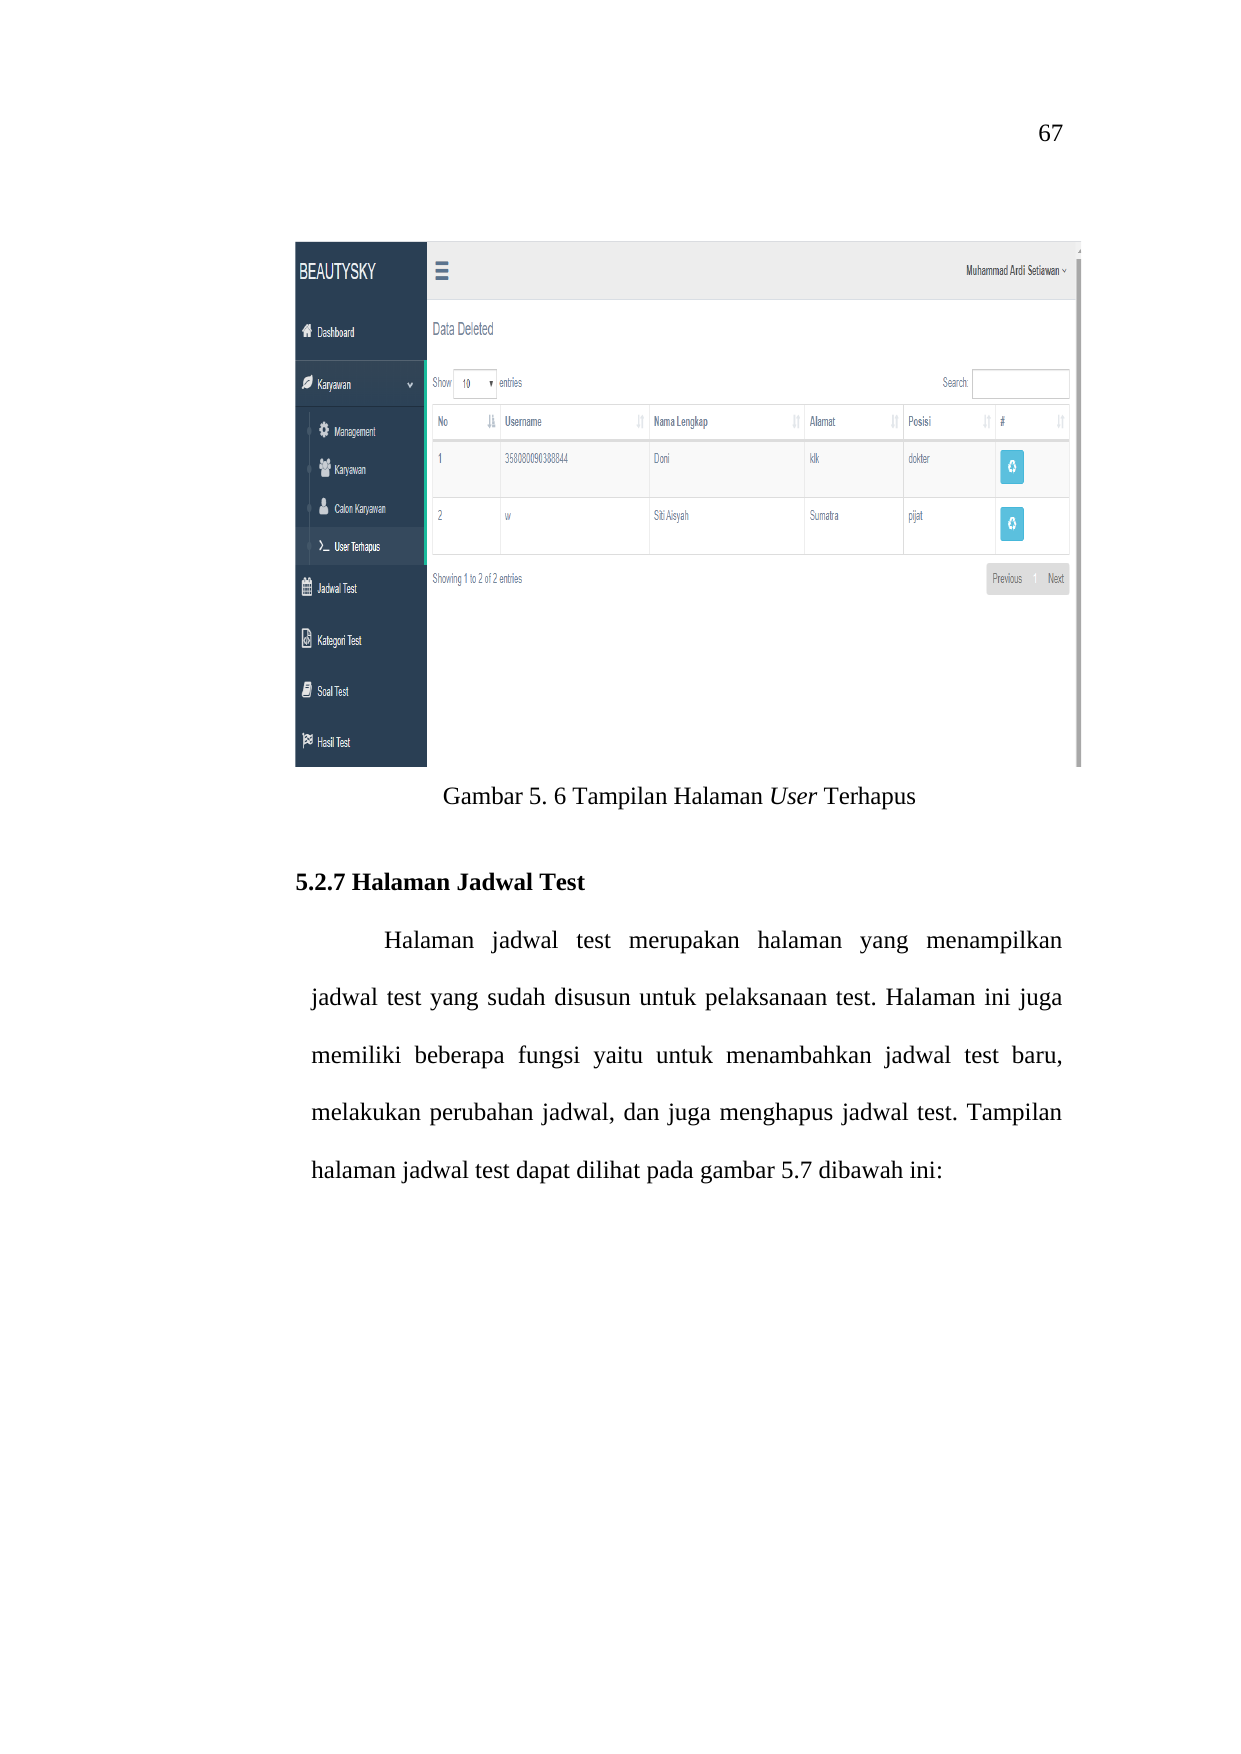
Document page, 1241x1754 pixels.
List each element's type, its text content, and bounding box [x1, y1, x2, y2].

text Gambar 5. 6 Tampilan Halaman User Terhapus [295, 781, 1063, 810]
subtitle 5.2.7 Halaman Jadwal Test [295, 867, 1063, 896]
picture [295, 236, 1082, 767]
text Halaman jadwal test merupakan halaman yang menampilkan jadwal test yang sudah disusun untuk pelaksanaan test. Halaman ini juga memiliki beberapa fungsi yaitu untuk menambahkan jadwal test baru, melakukan perubahan jadwal, dan juga menghapus jadwal test. Tampilan halaman jadwal test dapat dilihat pada gambar 5.7 dibawah ini: [311, 925, 1063, 1184]
